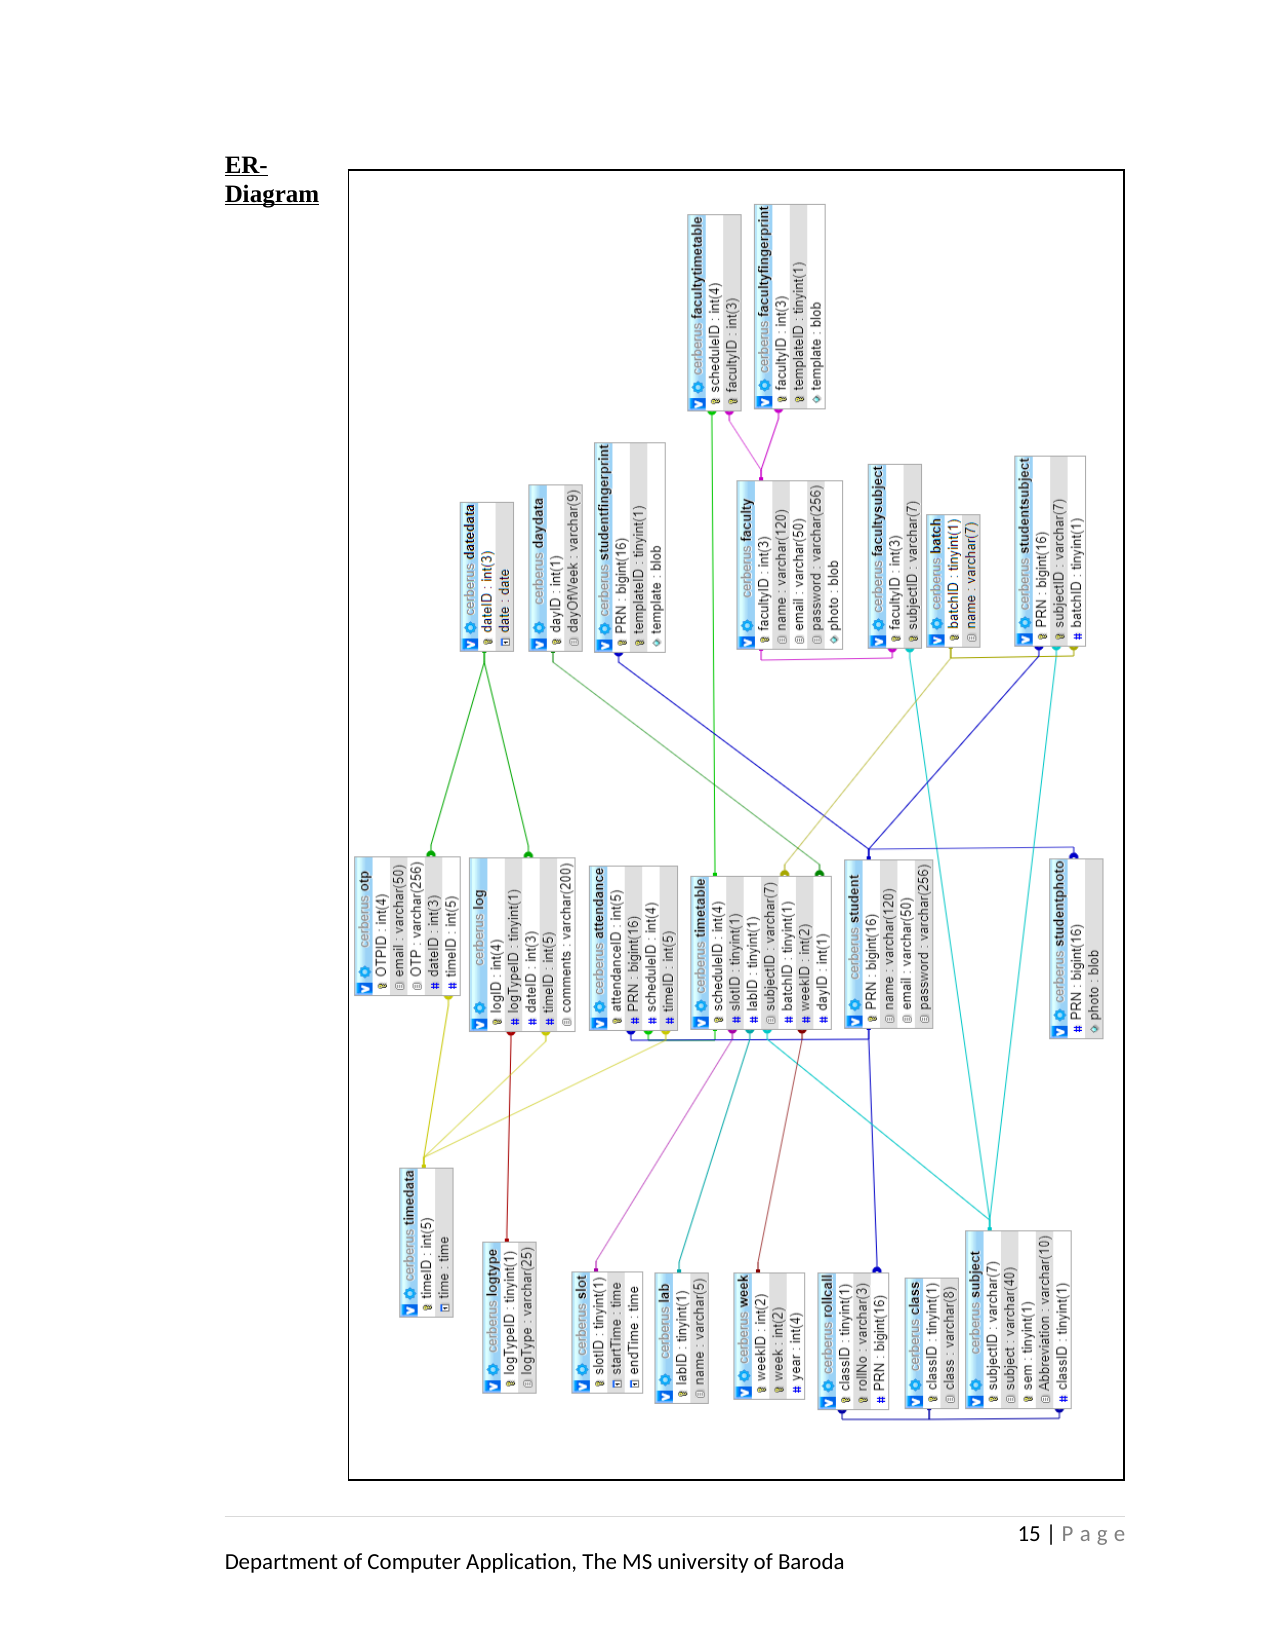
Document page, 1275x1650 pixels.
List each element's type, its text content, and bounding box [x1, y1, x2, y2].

picture [349, 171, 1123, 1479]
